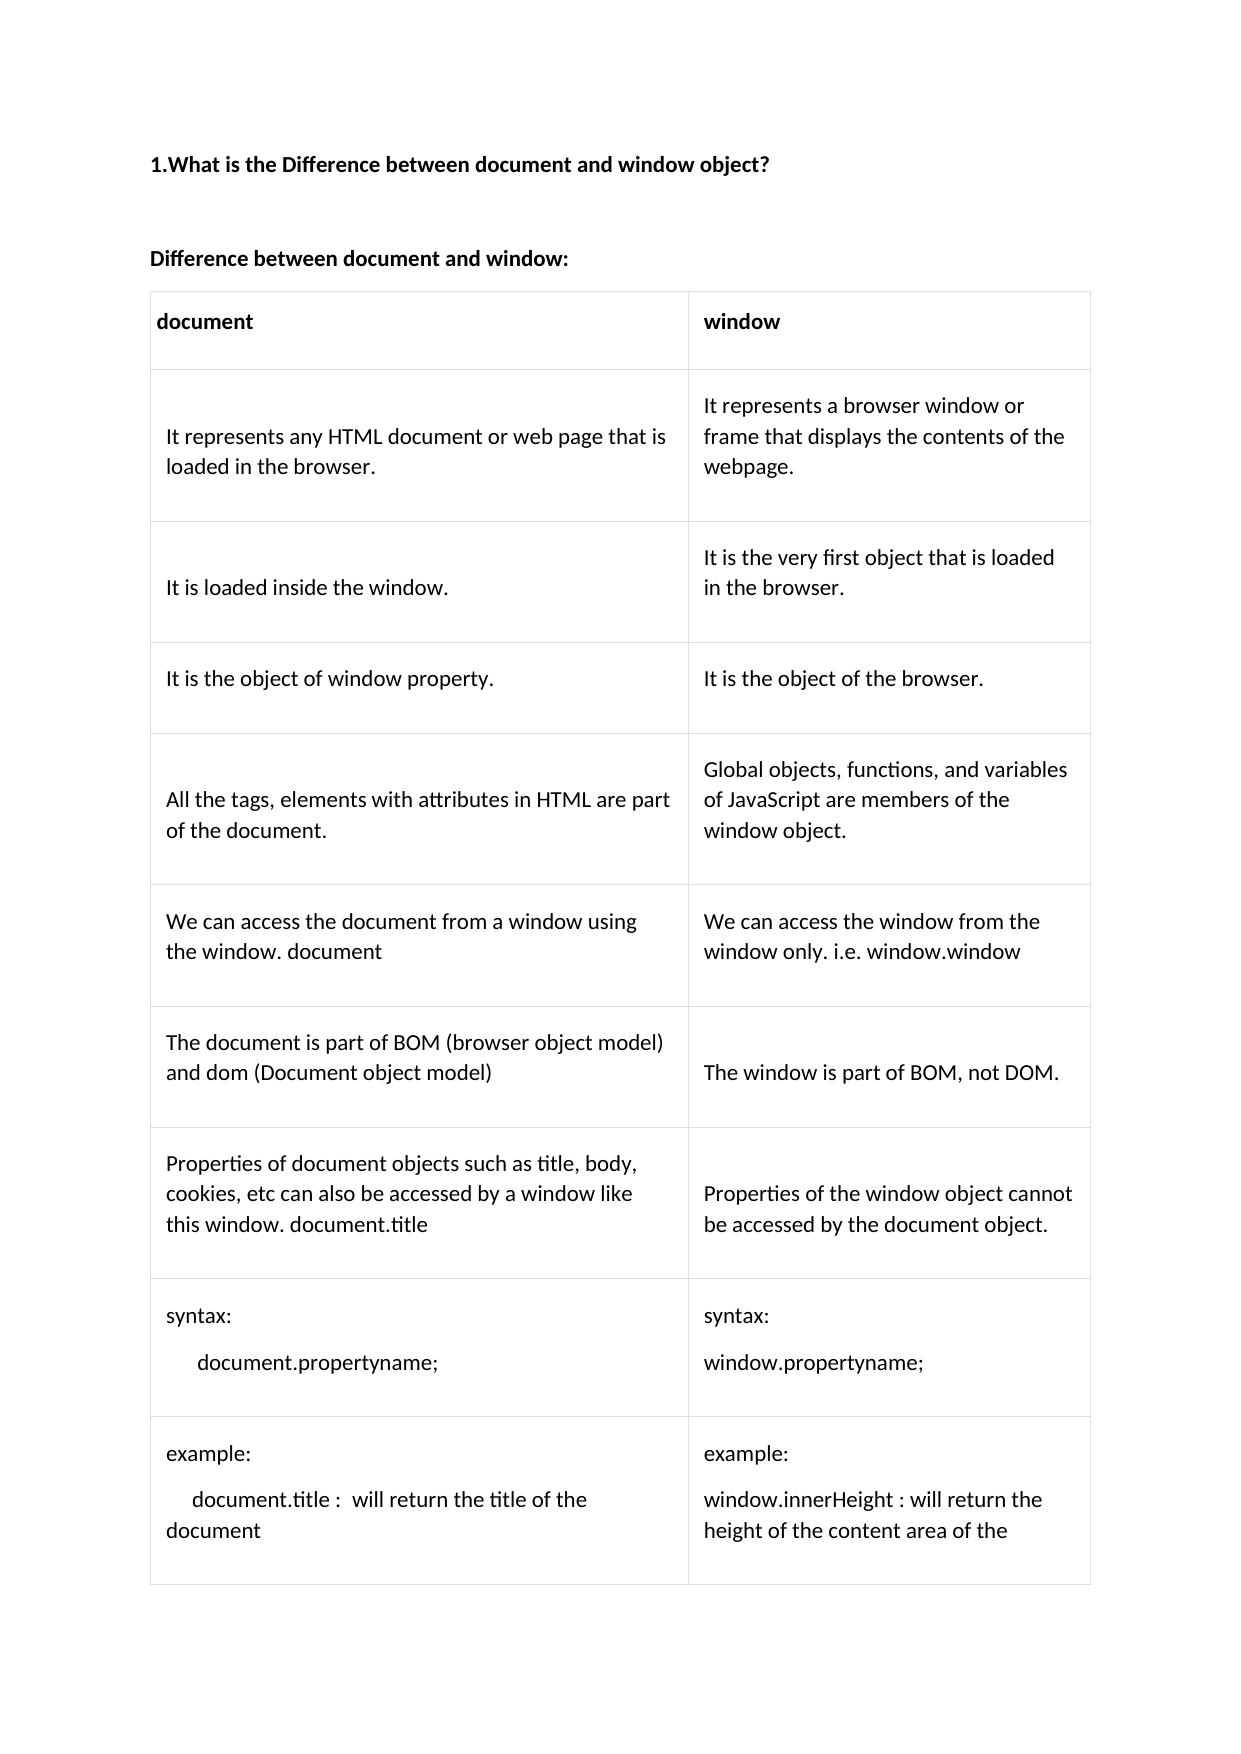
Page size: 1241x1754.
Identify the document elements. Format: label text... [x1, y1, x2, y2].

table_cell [689, 1417, 1090, 1584]
text Difference between document and window: [150, 244, 1090, 272]
table_cell The document is part of BOM (browser object model) and dom (Document object model) [151, 1007, 688, 1127]
table_cell Global objects, functions, and variables of JavaScript are members of the window object. [689, 734, 1090, 884]
table_cell Properties of the window object cannot be accessed by the document object. [689, 1128, 1090, 1278]
table_cell All the tags, elements with attributes in HTML are part of the document. [151, 734, 688, 884]
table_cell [151, 1417, 688, 1584]
table_cell It is the object of the browser. [689, 643, 1090, 733]
table_cell The window is part of BOM, not DOM. [689, 1007, 1090, 1127]
table_header window [689, 292, 1090, 369]
table_cell It represents any HTML document or web page that is loaded in the browser. [151, 370, 688, 521]
table_cell We can access the window from the window only. i.e. window.window [689, 885, 1090, 1006]
table_cell It represents a browser window or frame that displays the contents of the webpage. [689, 370, 1090, 521]
table_cell Properties of document objects such as title, body, cookies, etc can also be accessed by a window like this window. document.title [151, 1128, 688, 1278]
table_cell It is the object of window property. [151, 643, 688, 733]
table_cell syntax: window.propertyname; [689, 1279, 1090, 1416]
table_header document [151, 292, 688, 369]
table_cell syntax: document.propertyname; [151, 1279, 688, 1416]
text 1.What is the Difference between document and window object? [150, 150, 1090, 178]
table_cell We can access the document from a window using the window. document [151, 885, 688, 1006]
table_cell It is the very first object that is loaded in the browser. [689, 522, 1090, 642]
table_cell It is loaded inside the window. [151, 522, 688, 642]
